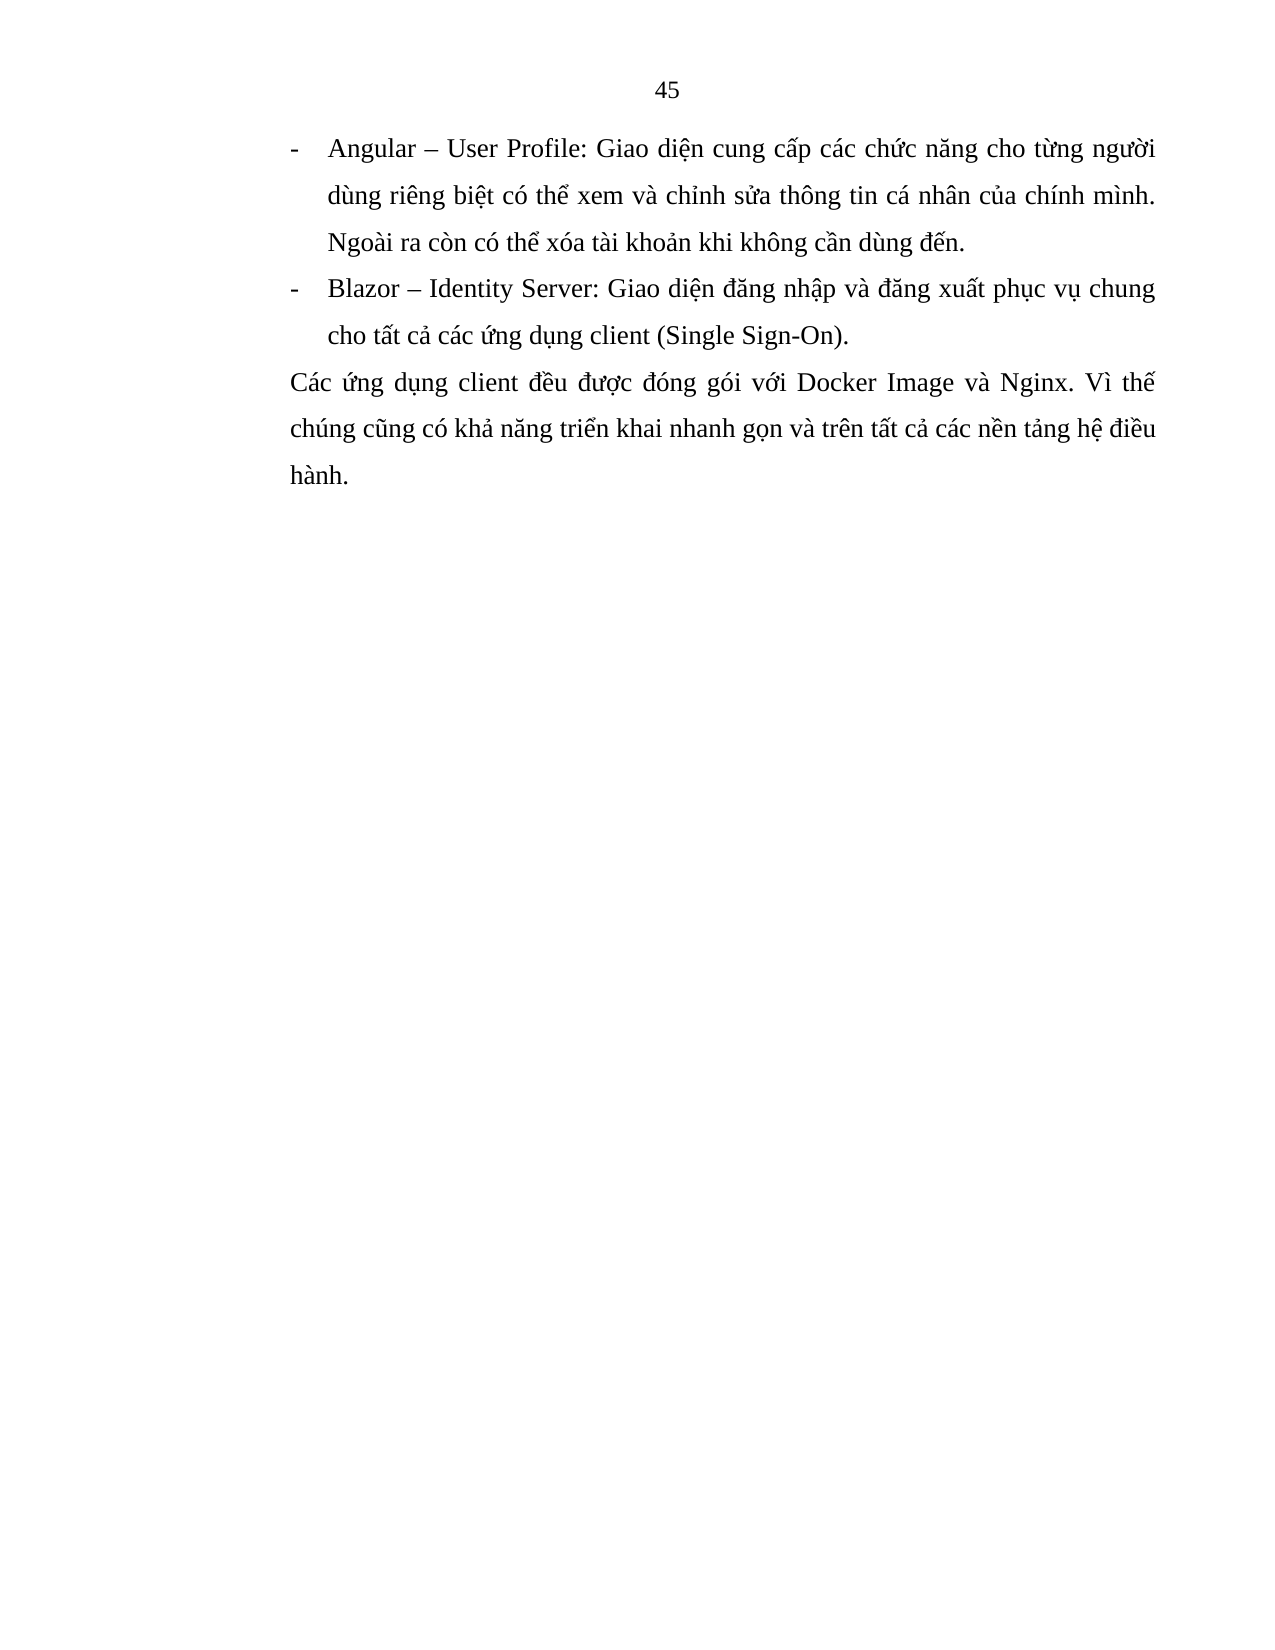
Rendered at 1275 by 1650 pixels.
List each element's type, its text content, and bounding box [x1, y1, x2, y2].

list Blazor – Identity Server: Giao diện đăng nhập và đăng xuất phục vụ chung cho tất cả các ứng dụng client (Single Sign-On). [290, 272, 1157, 350]
text Các ứng dụng client đều được đóng gói với Docker Image và Nginx. Vì thế chúng cũng có khả năng triển khai nhanh gọn và trên tất cả các nền tảng hệ điều hành. [290, 366, 1157, 490]
list Angular – User Profile: Giao diện cung cấp các chức năng cho từng người dùng riêng biệt có thể xem và chỉnh sửa thông tin cá nhân của chính mình. Ngoài ra còn có thể xóa tài khoản khi không cần dùng đến. [290, 132, 1157, 257]
